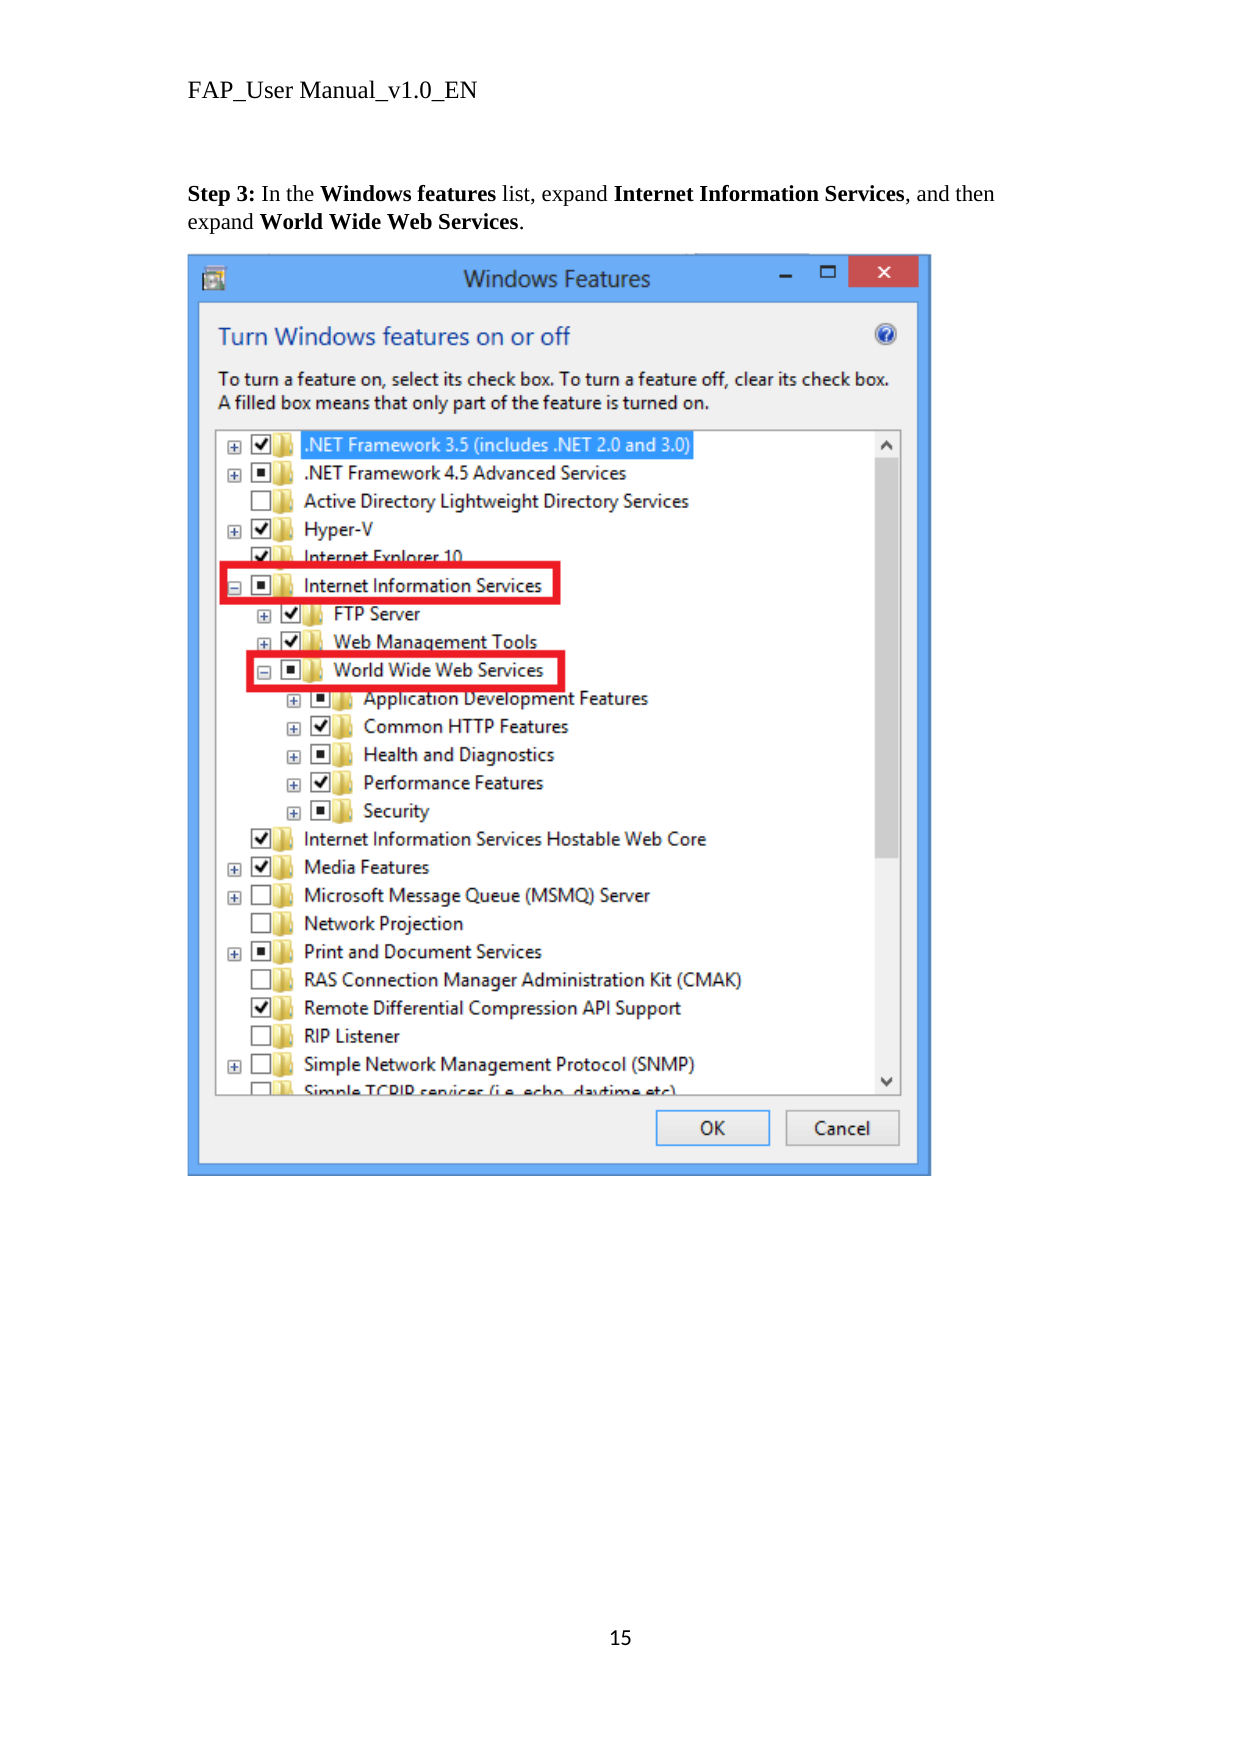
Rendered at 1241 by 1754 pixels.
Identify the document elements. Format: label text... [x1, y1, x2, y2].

text Step 3: In the Windows features list, expand Internet Information Services, and then expand World Wide Web Services. [187, 180, 1053, 235]
picture [187, 253, 933, 1176]
